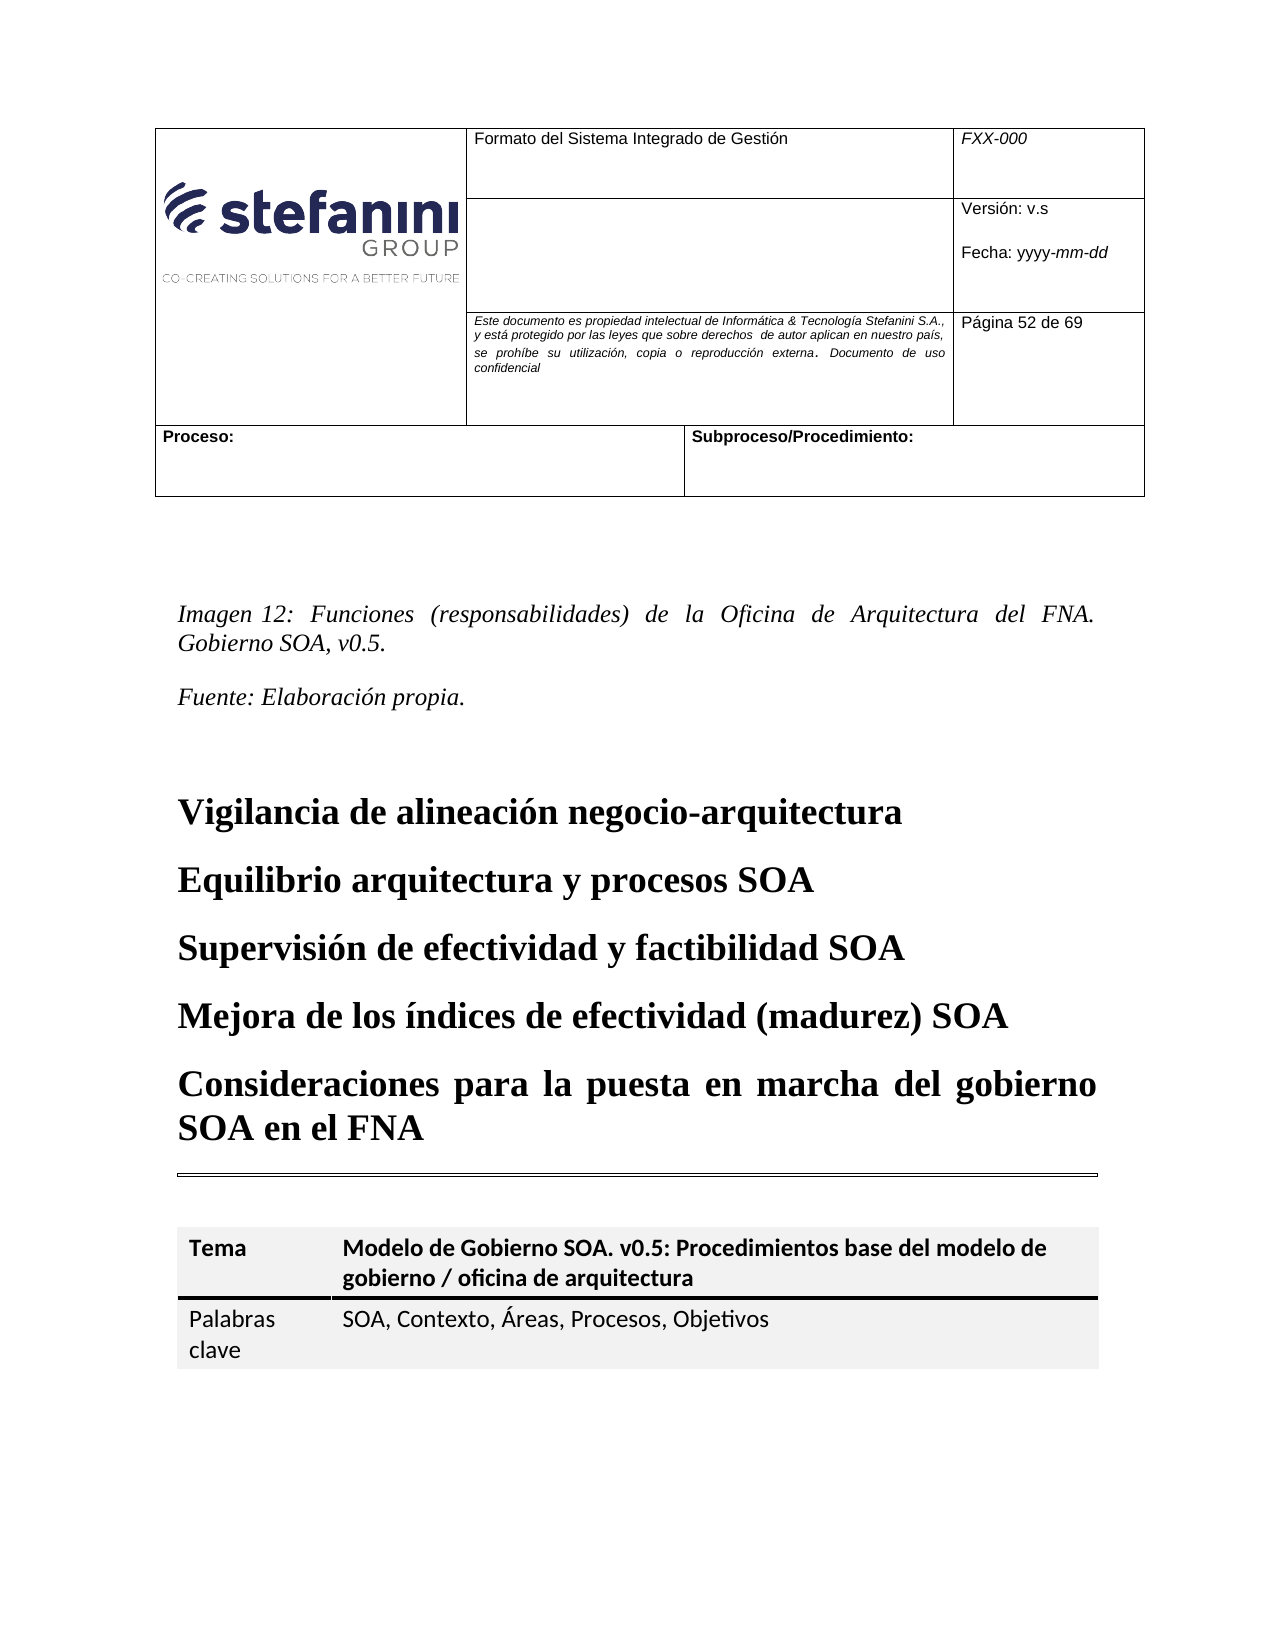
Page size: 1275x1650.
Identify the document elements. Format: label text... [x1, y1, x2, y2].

subtitle Mejora de los índices de efectividad (madurez) SOA [177, 994, 1098, 1037]
subtitle Equilibrio arquitectura y procesos SOA [177, 857, 1098, 901]
table_cell SOA, Contexto, Áreas, Procesos, Objetivos [332, 1300, 1098, 1368]
table_header Tema [178, 1228, 331, 1296]
table_header Modelo de Gobierno SOA. v0.5: Procedimientos base del modelo de gobierno / oficina de arquitectura [332, 1228, 1098, 1296]
text Fuente: Elaboración propia. [177, 682, 1098, 711]
subtitle Consideraciones para la puesta en marcha del gobierno SOA en el FNA [177, 1062, 1098, 1148]
subtitle Vigilancia de alineación negocio-arquitectura [177, 789, 1098, 832]
subtitle Supervisión de efectividad y factibilidad SOA [177, 926, 1098, 969]
picture [162, 182, 460, 286]
text Imagen 12: Funciones (responsabilidades) de la Oficina de Arquitectura del FNA. Gobierno SOA, v0.5. [177, 599, 1098, 657]
table_cell Palabras clave [178, 1300, 331, 1368]
